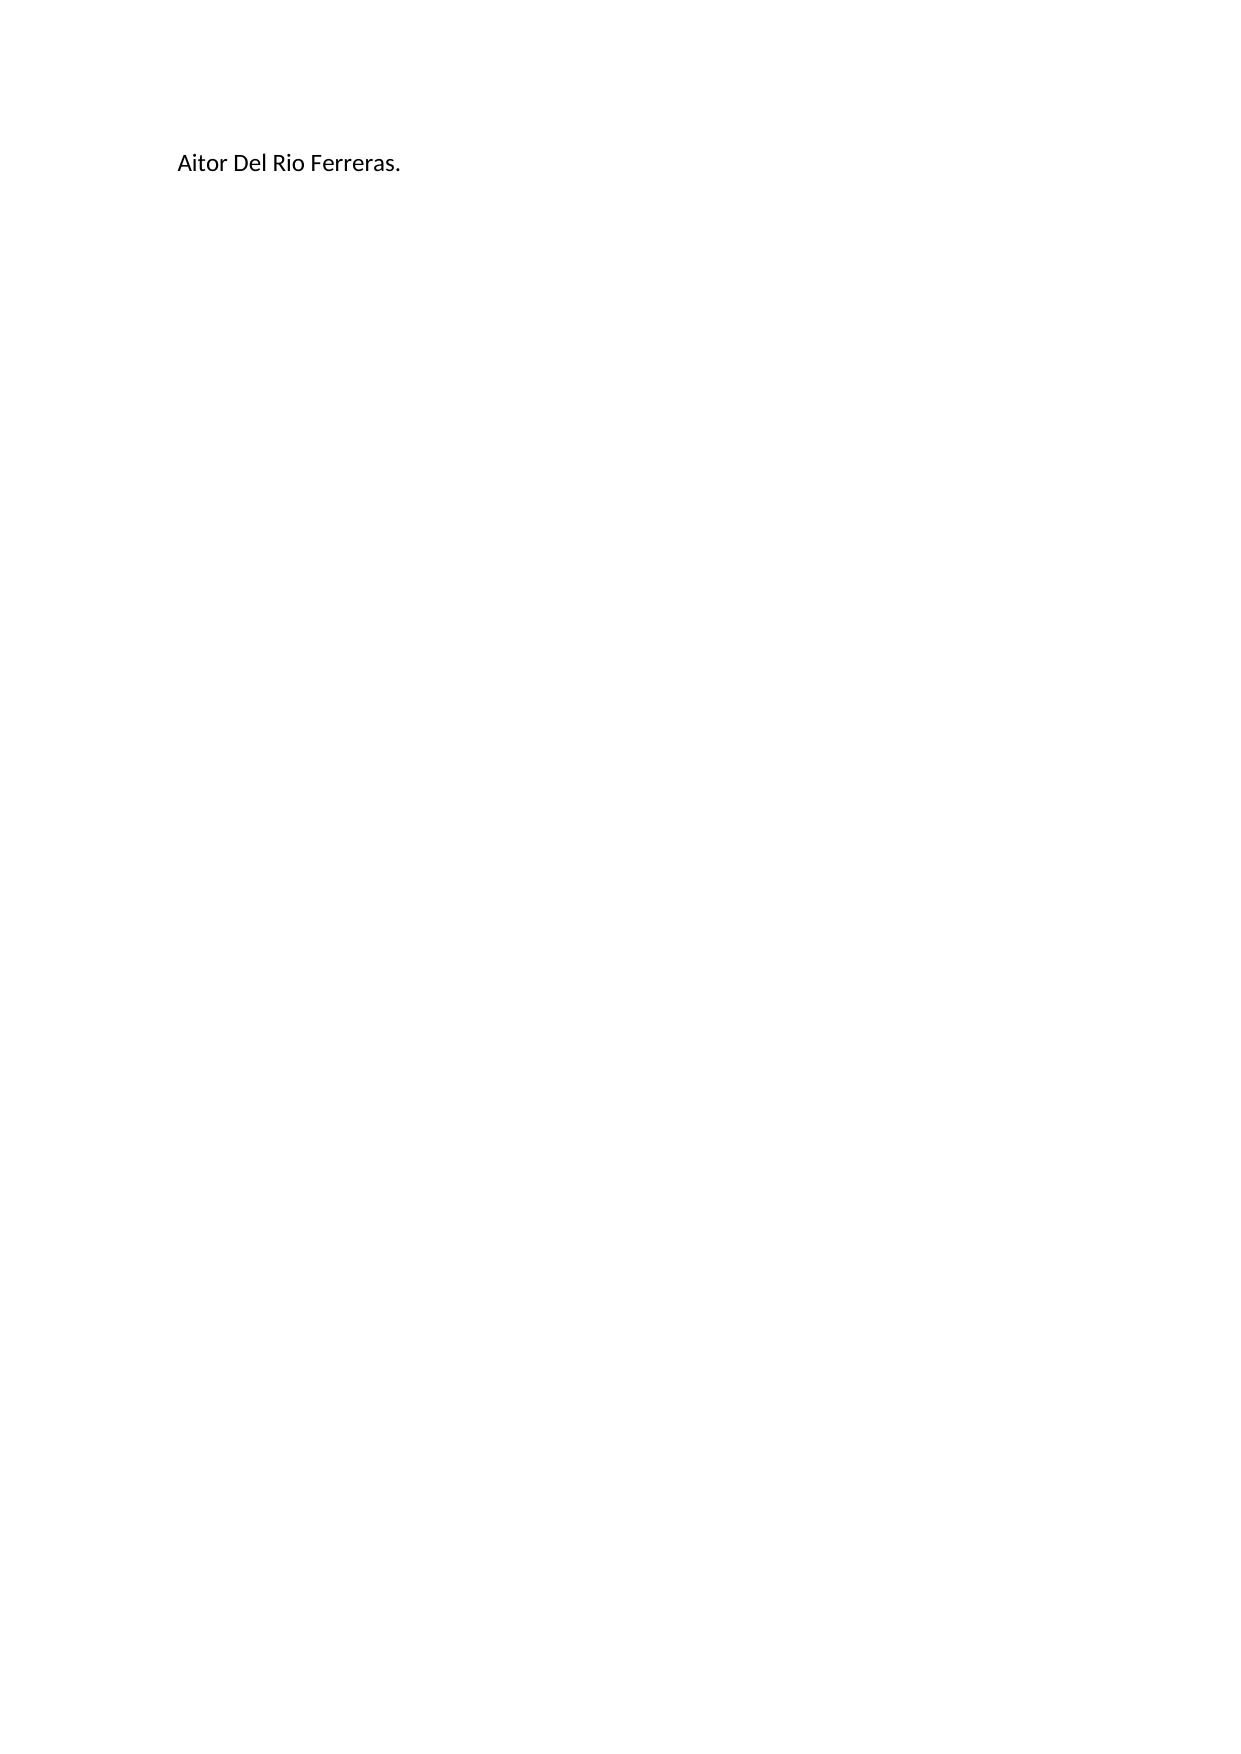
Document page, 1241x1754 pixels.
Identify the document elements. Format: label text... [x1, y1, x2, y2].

text Aitor Del Rio Ferreras. [177, 148, 1063, 178]
